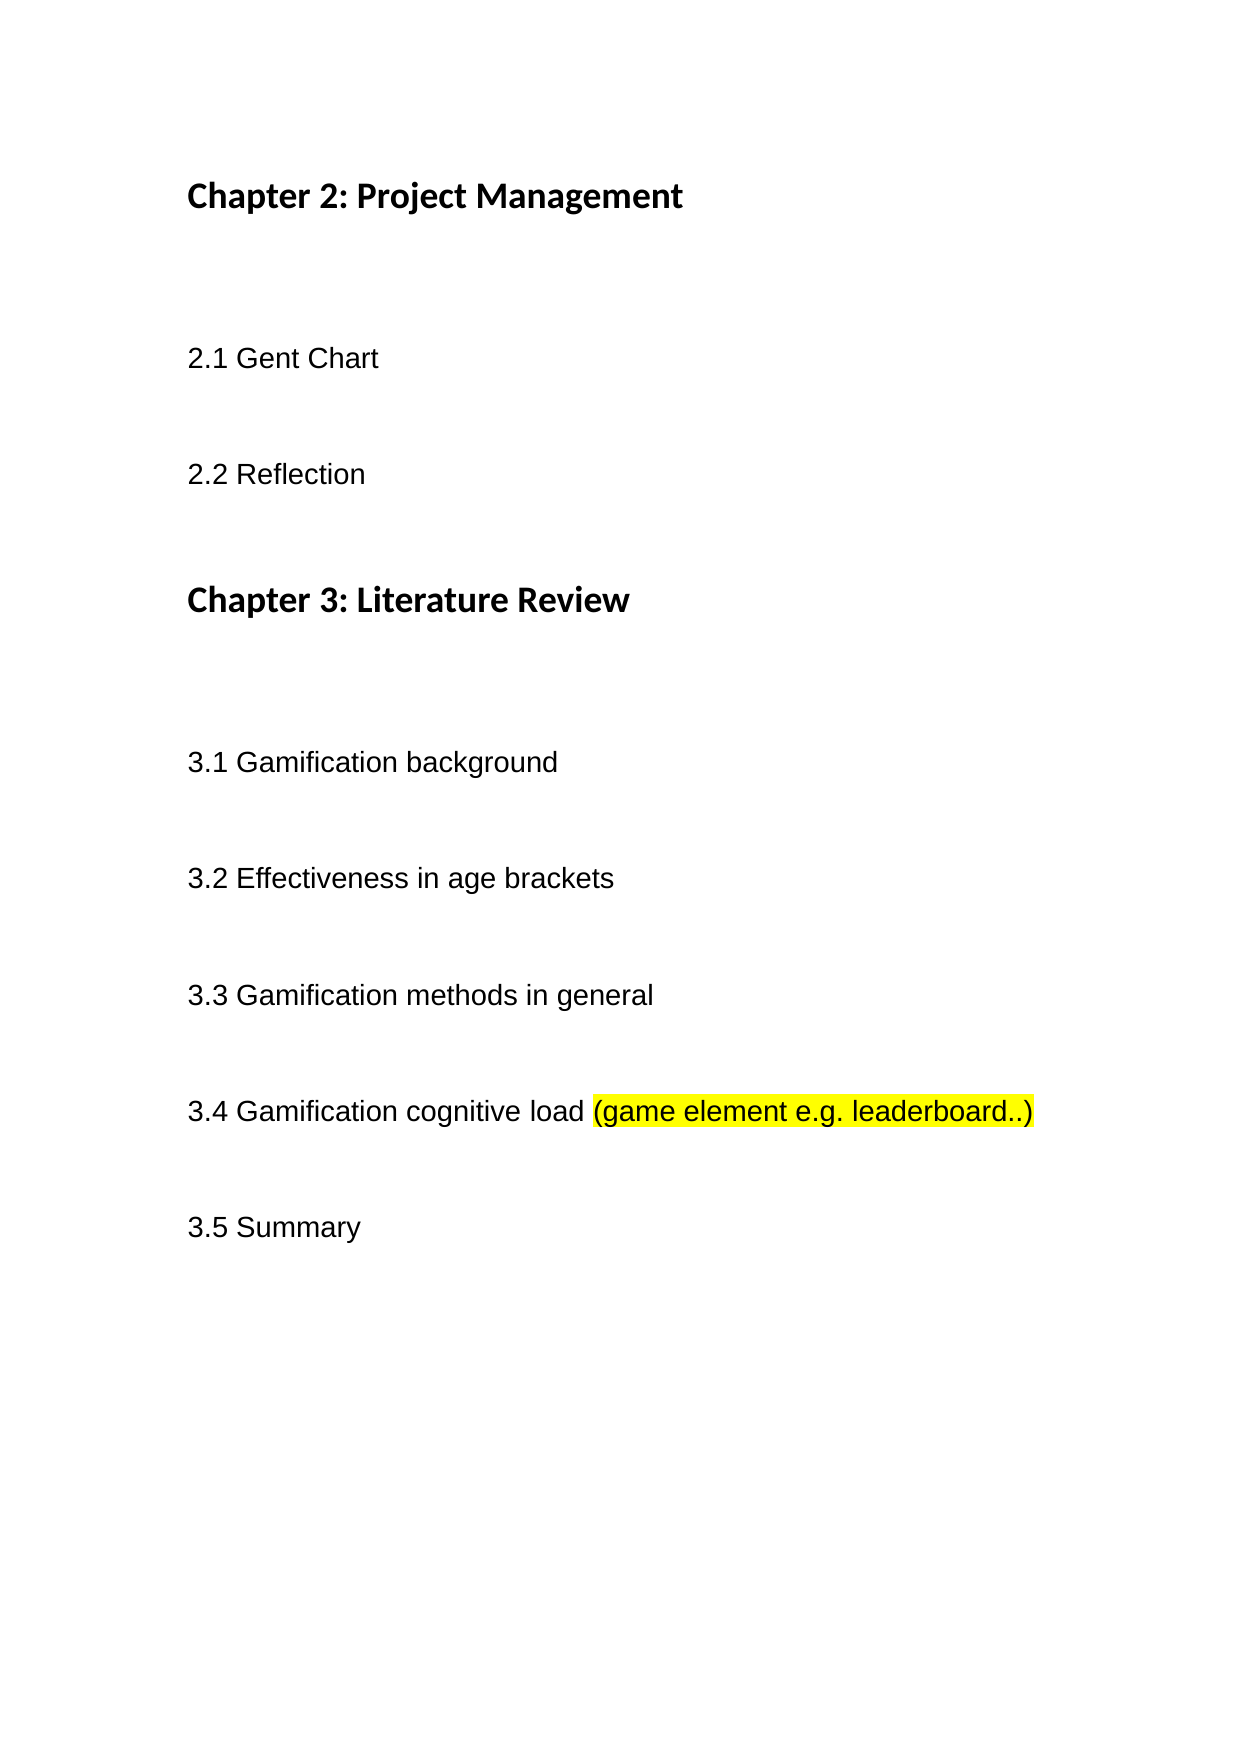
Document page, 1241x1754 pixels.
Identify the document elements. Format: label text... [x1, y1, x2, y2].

subtitle 3.1 Gamification background [187, 730, 1053, 795]
subtitle 3.5 Summary [187, 1194, 1053, 1259]
subtitle Chapter 2: Project Management [187, 162, 1053, 227]
subtitle 3.2 Effectiveness in age brackets [187, 846, 1053, 911]
subtitle 2.2 Reflection [187, 442, 1053, 507]
subtitle 3.4 Gamification cognitive load (game element e.g. leaderboard..) [187, 1078, 1053, 1143]
subtitle Chapter 3: Literature Review [187, 566, 1053, 631]
subtitle 3.3 Gamification methods in general [187, 962, 1053, 1027]
subtitle 2.1 Gent Chart [187, 326, 1053, 391]
